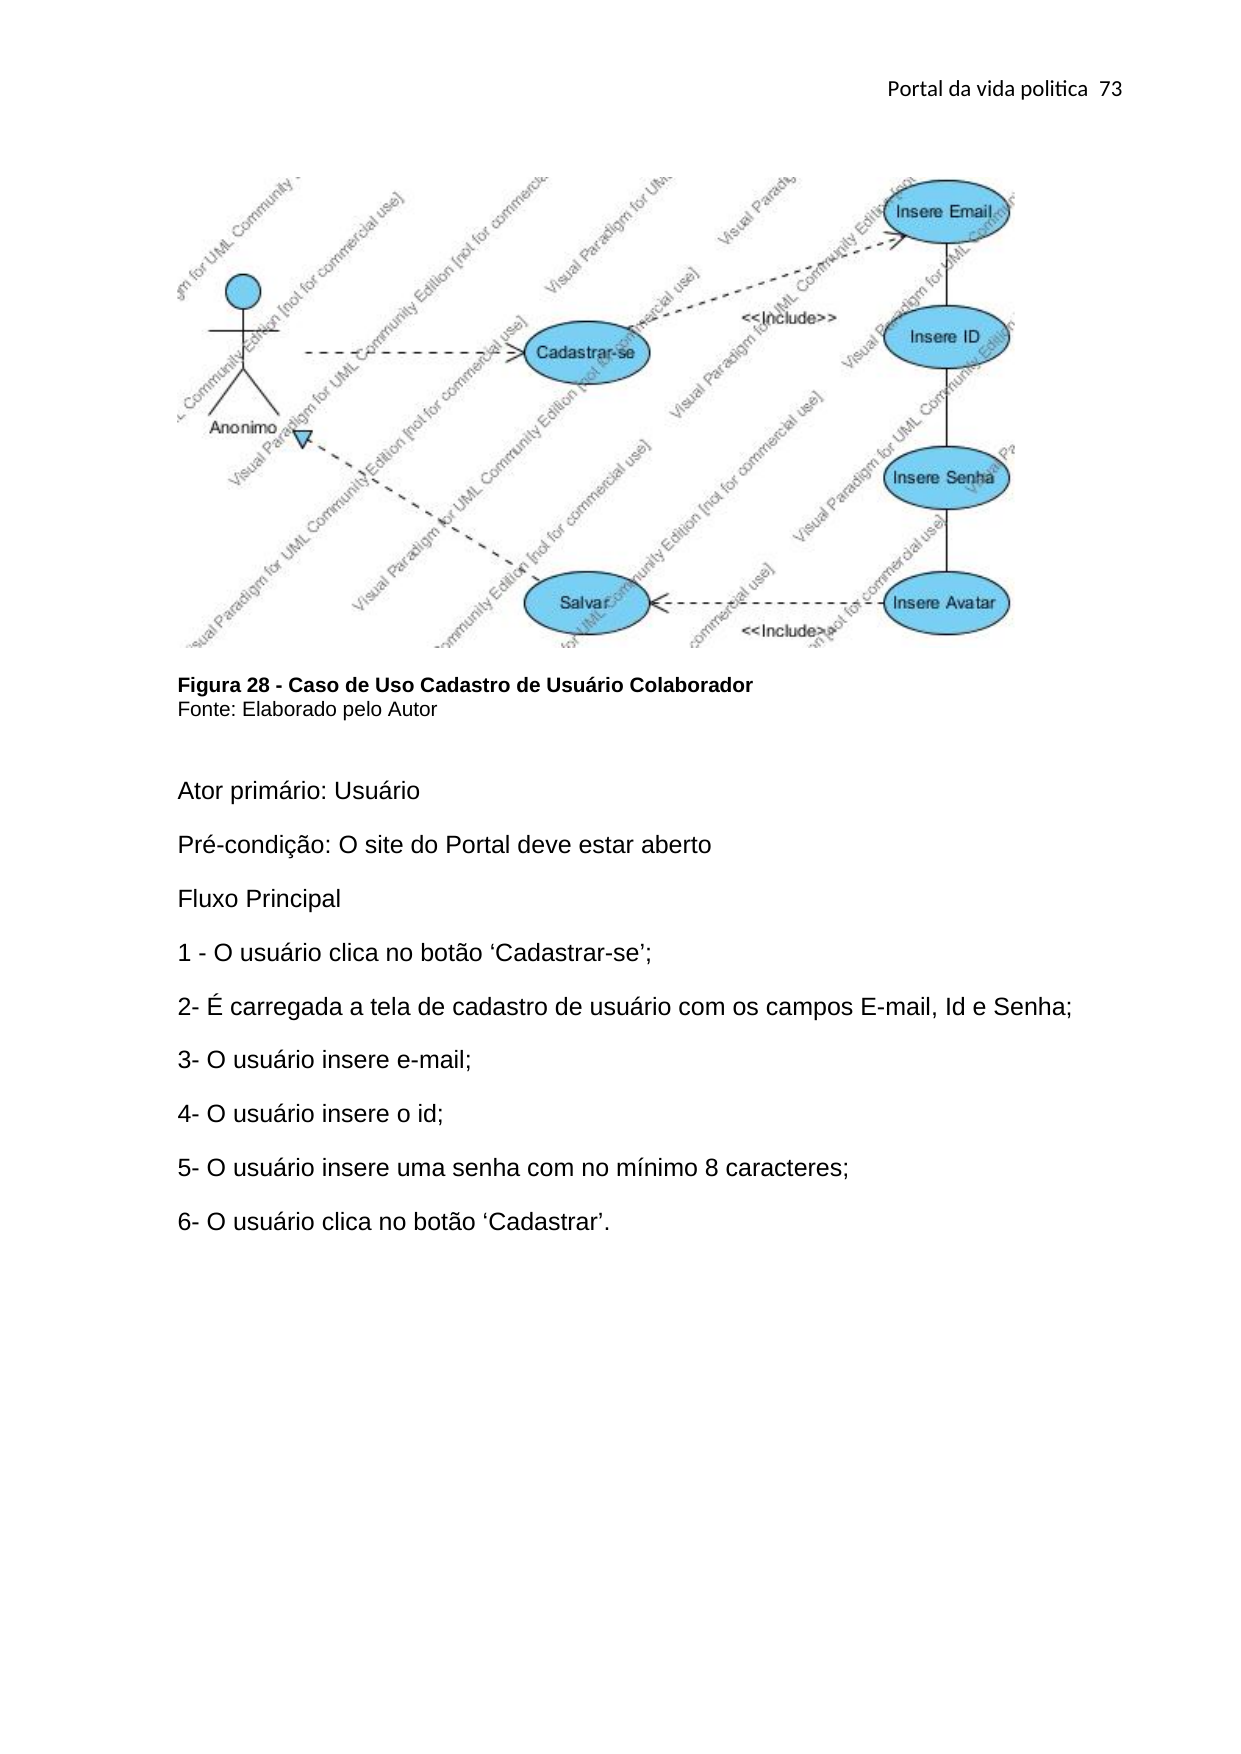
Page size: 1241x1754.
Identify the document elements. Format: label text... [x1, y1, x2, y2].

text 4- O usuário insere o id; [177, 1099, 1122, 1128]
text Ator primário: Usuário [177, 776, 1122, 805]
text Pré-condição: O site do Portal deve estar aberto [177, 830, 1122, 859]
text 1 - O usuário clica no botão ‘Cadastrar-se’; [177, 938, 1122, 967]
text 6- O usuário clica no botão ‘Cadastrar’. [177, 1207, 1122, 1236]
text Fluxo Principal [177, 884, 1122, 913]
text 5- O usuário insere uma senha com no mínimo 8 caracteres; [177, 1153, 1122, 1182]
text Fonte: Elaborado pelo Autor [177, 696, 1122, 720]
picture [177, 177, 1015, 648]
text Figura 28 - Caso de Uso Cadastro de Usuário Colaborador [177, 672, 1122, 696]
text 3- O usuário insere e-mail; [177, 1046, 1122, 1074]
text 2- É carregada a tela de cadastro de usuário com os campos E-mail, Id e Senha; [177, 992, 1122, 1020]
